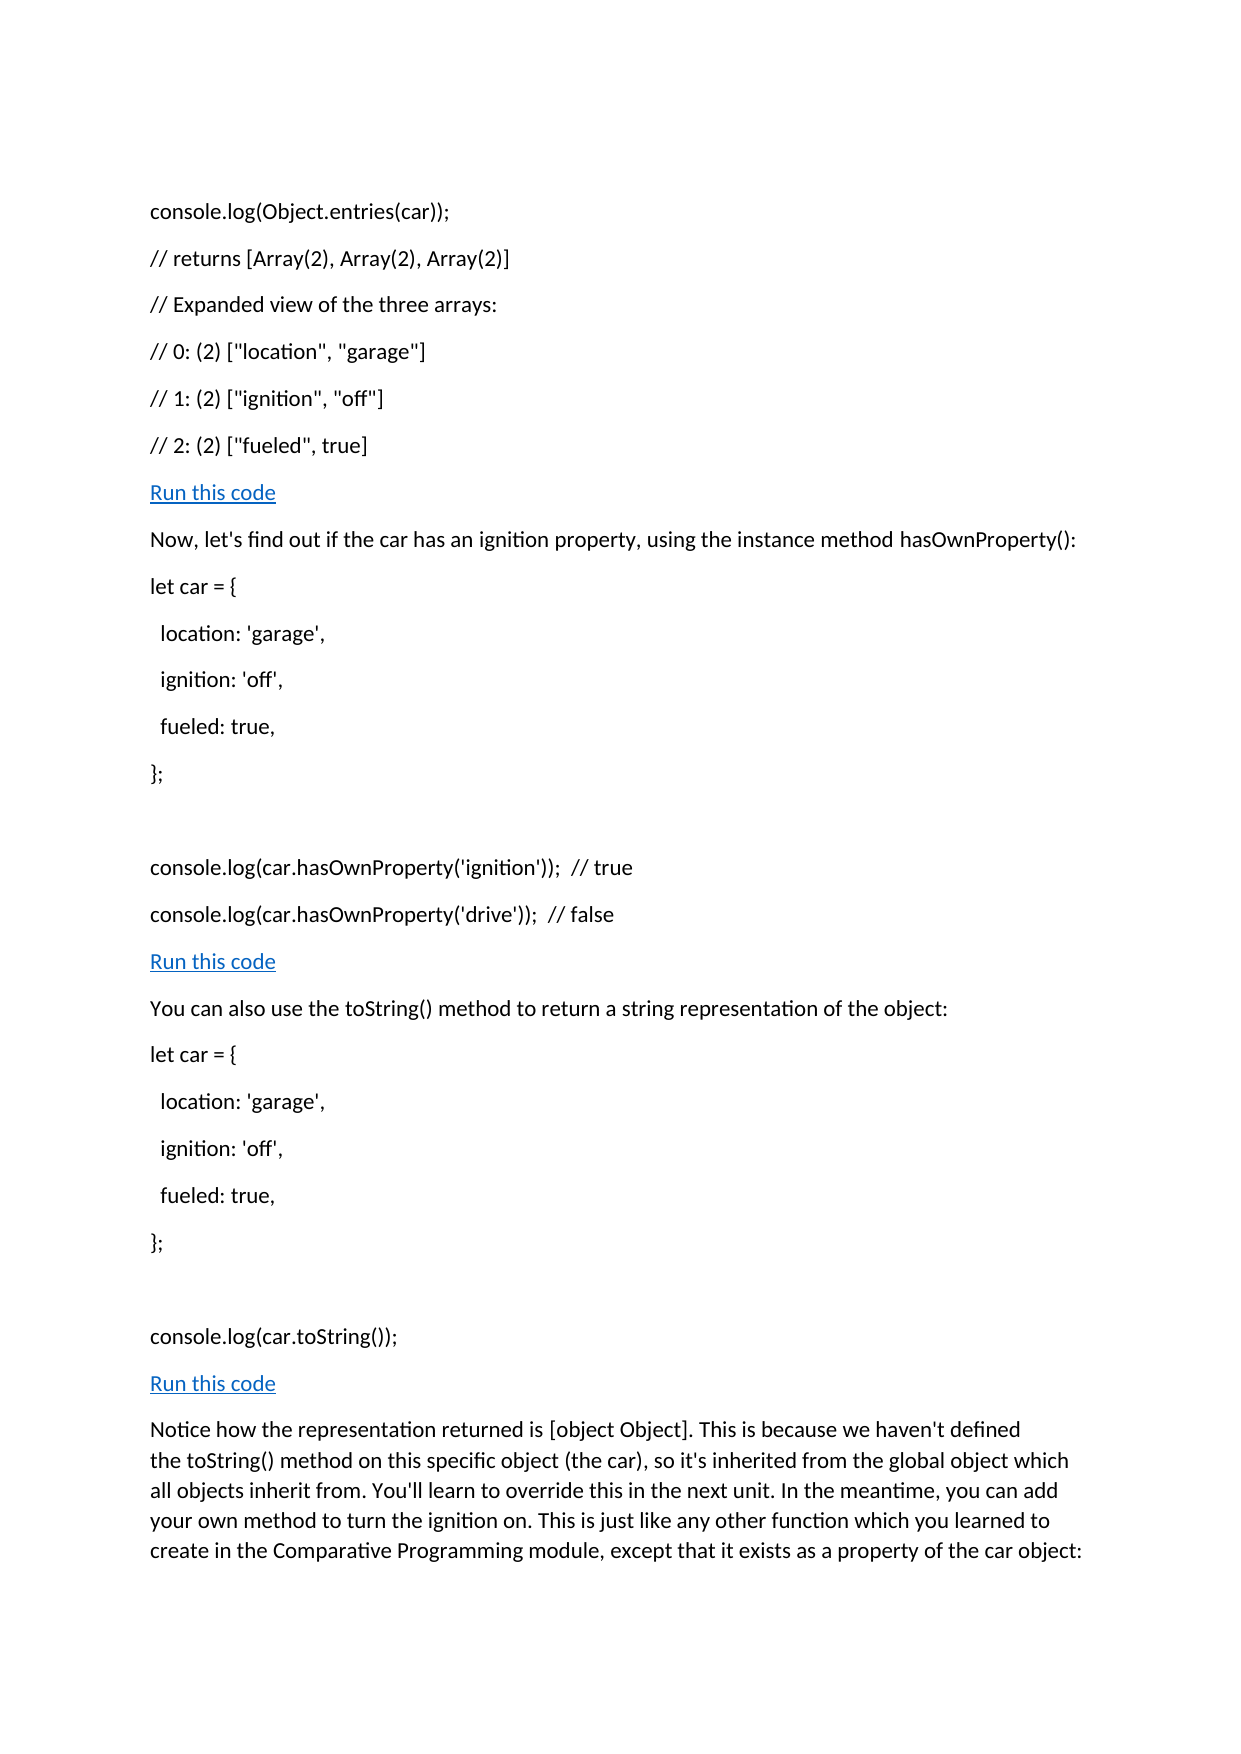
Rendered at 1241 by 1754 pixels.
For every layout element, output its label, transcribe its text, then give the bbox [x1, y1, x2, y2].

text console.log(car.toString()); [150, 1322, 1090, 1350]
text // 0: (2) ["location", "garage"] [150, 337, 1090, 366]
text Run this code [150, 1369, 1090, 1397]
text ignition: 'off', [150, 666, 1090, 694]
text fueled: true, [150, 1181, 1090, 1209]
text console.log(car.hasOwnProperty('ignition')); // true [150, 853, 1090, 881]
text // Expanded view of the three arrays: [150, 291, 1090, 319]
text let car = { [150, 1041, 1090, 1069]
text Run this code [150, 478, 1090, 506]
text fueled: true, [150, 712, 1090, 741]
text Notice how the representation returned is [object Object]. This is because we haven't defined the toString() method on this specific object (the car), so it's inherited from the global object which all objects inherit from. You'll learn to override this in the next unit. In the meantime, you can add your own method to turn the ignition on. This is just like any other function which you learned to create in the Comparative Programming module, except that it exists as a property of the car object: [150, 1416, 1090, 1564]
text }; [150, 759, 1090, 787]
text // 2: (2) ["fueled", true] [150, 431, 1090, 459]
text ignition: 'off', [150, 1134, 1090, 1162]
text Now, let's find out if the car has an ignition property, using the instance method hasOwnProperty(): [150, 525, 1090, 553]
text You can also use the toString() method to return a string representation of the object: [150, 994, 1090, 1022]
text let car = { [150, 572, 1090, 600]
text // returns [Array(2), Array(2), Array(2)] [150, 244, 1090, 272]
text location: 'garage', [150, 619, 1090, 647]
text console.log(Object.entries(car)); [150, 197, 1090, 225]
text // 1: (2) ["ignition", "off"] [150, 384, 1090, 412]
text location: 'garage', [150, 1087, 1090, 1116]
text Run this code [150, 947, 1090, 975]
text }; [150, 1228, 1090, 1256]
text console.log(car.hasOwnProperty('drive')); // false [150, 900, 1090, 928]
